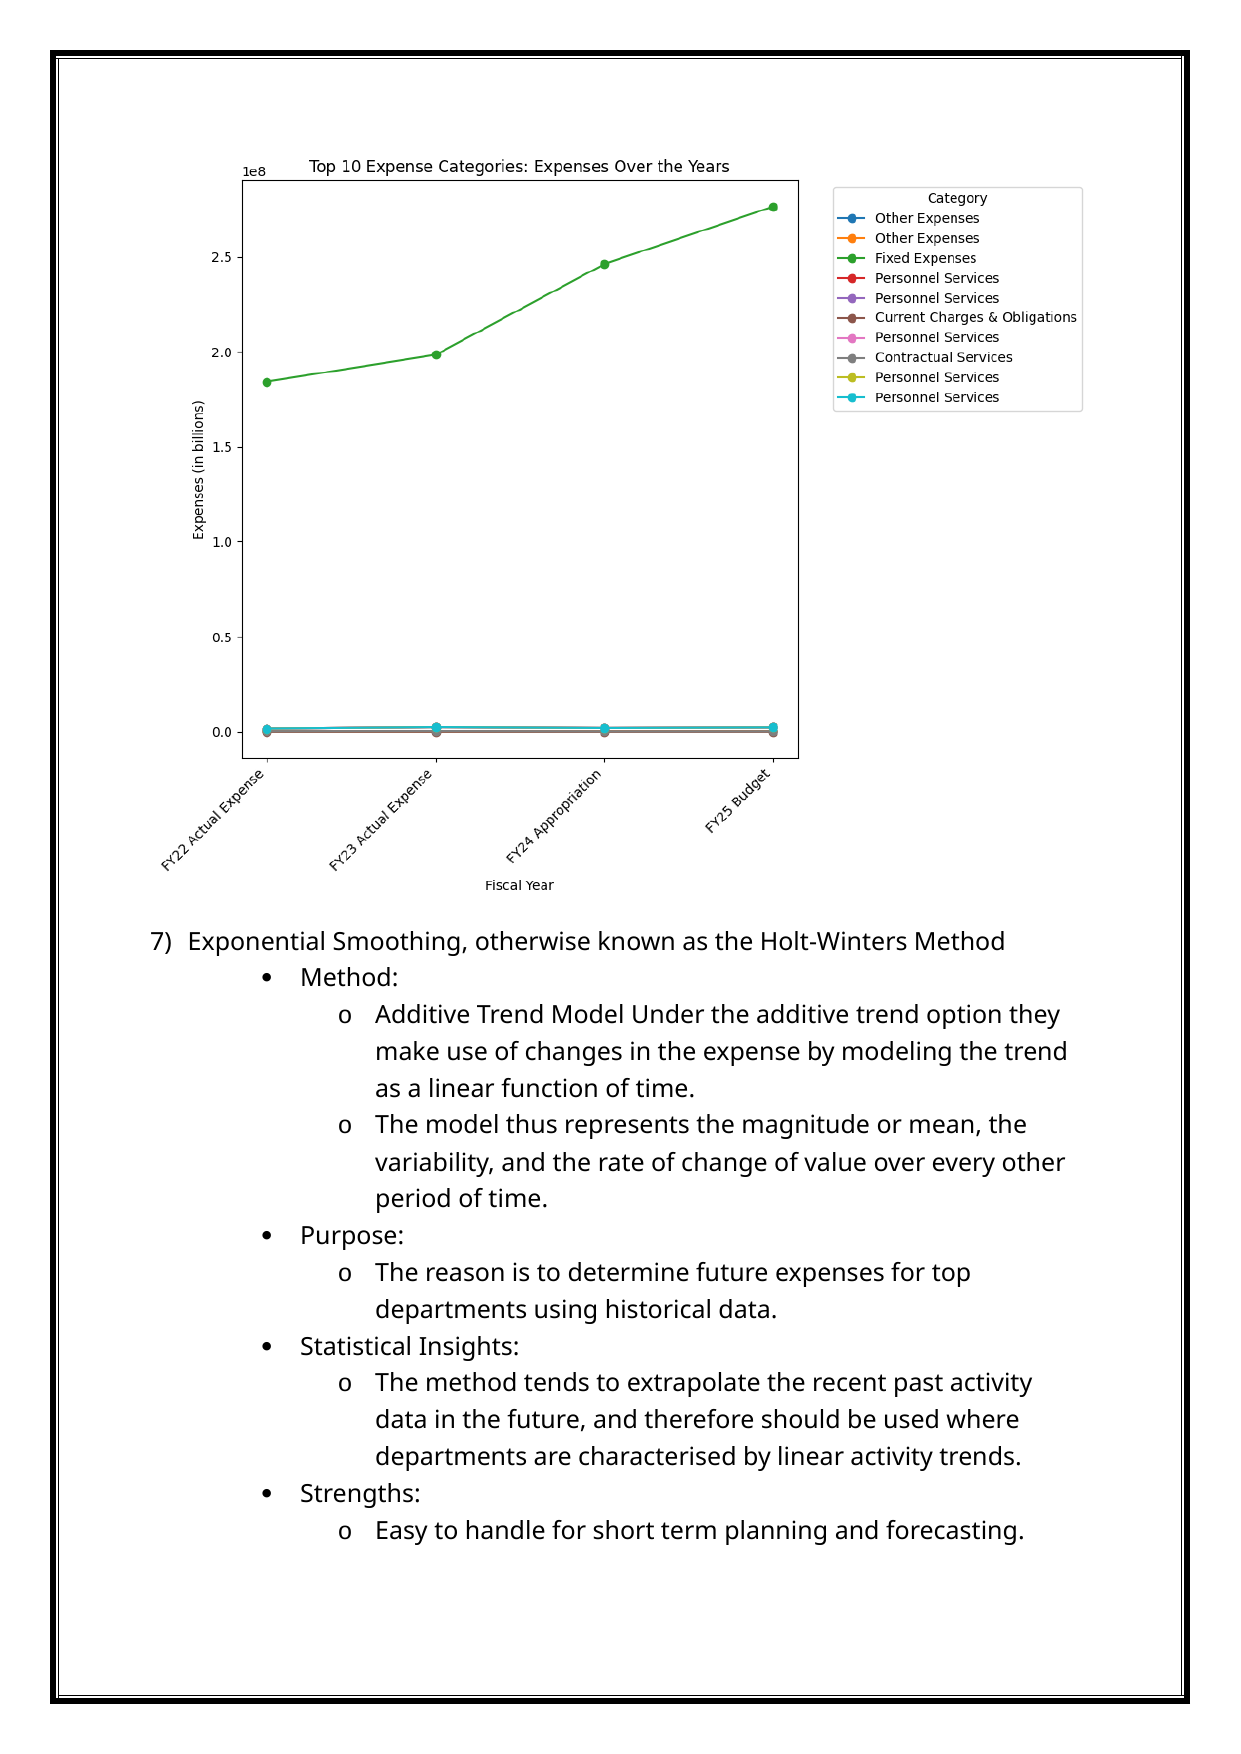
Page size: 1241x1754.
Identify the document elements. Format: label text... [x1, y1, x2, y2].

list Purpose: [262, 1218, 1090, 1252]
list Strengths: [262, 1476, 1090, 1509]
list Statistical Insights: [262, 1328, 1090, 1362]
picture [150, 150, 1091, 902]
list The model thus represents the magnitude or mean, the variability, and the rate of change of value over every other period of time. [337, 1107, 1090, 1215]
list Additive Trend Model Under the additive trend option they make use of changes in the expense by modeling the trend as a linear function of time. [337, 997, 1090, 1104]
list Exponential Smoothing, otherwise known as the Holt-Winters Method [150, 923, 1090, 957]
list The method tends to extrapolate the recent past activity data in the future, and therefore should be used where departments are characterised by linear activity trends. [337, 1365, 1090, 1473]
list Easy to handle for short term planning and forecasting. [337, 1512, 1090, 1547]
list The reason is to determine future expenses for top departments using historical data. [337, 1254, 1090, 1326]
list Method: [262, 960, 1090, 994]
